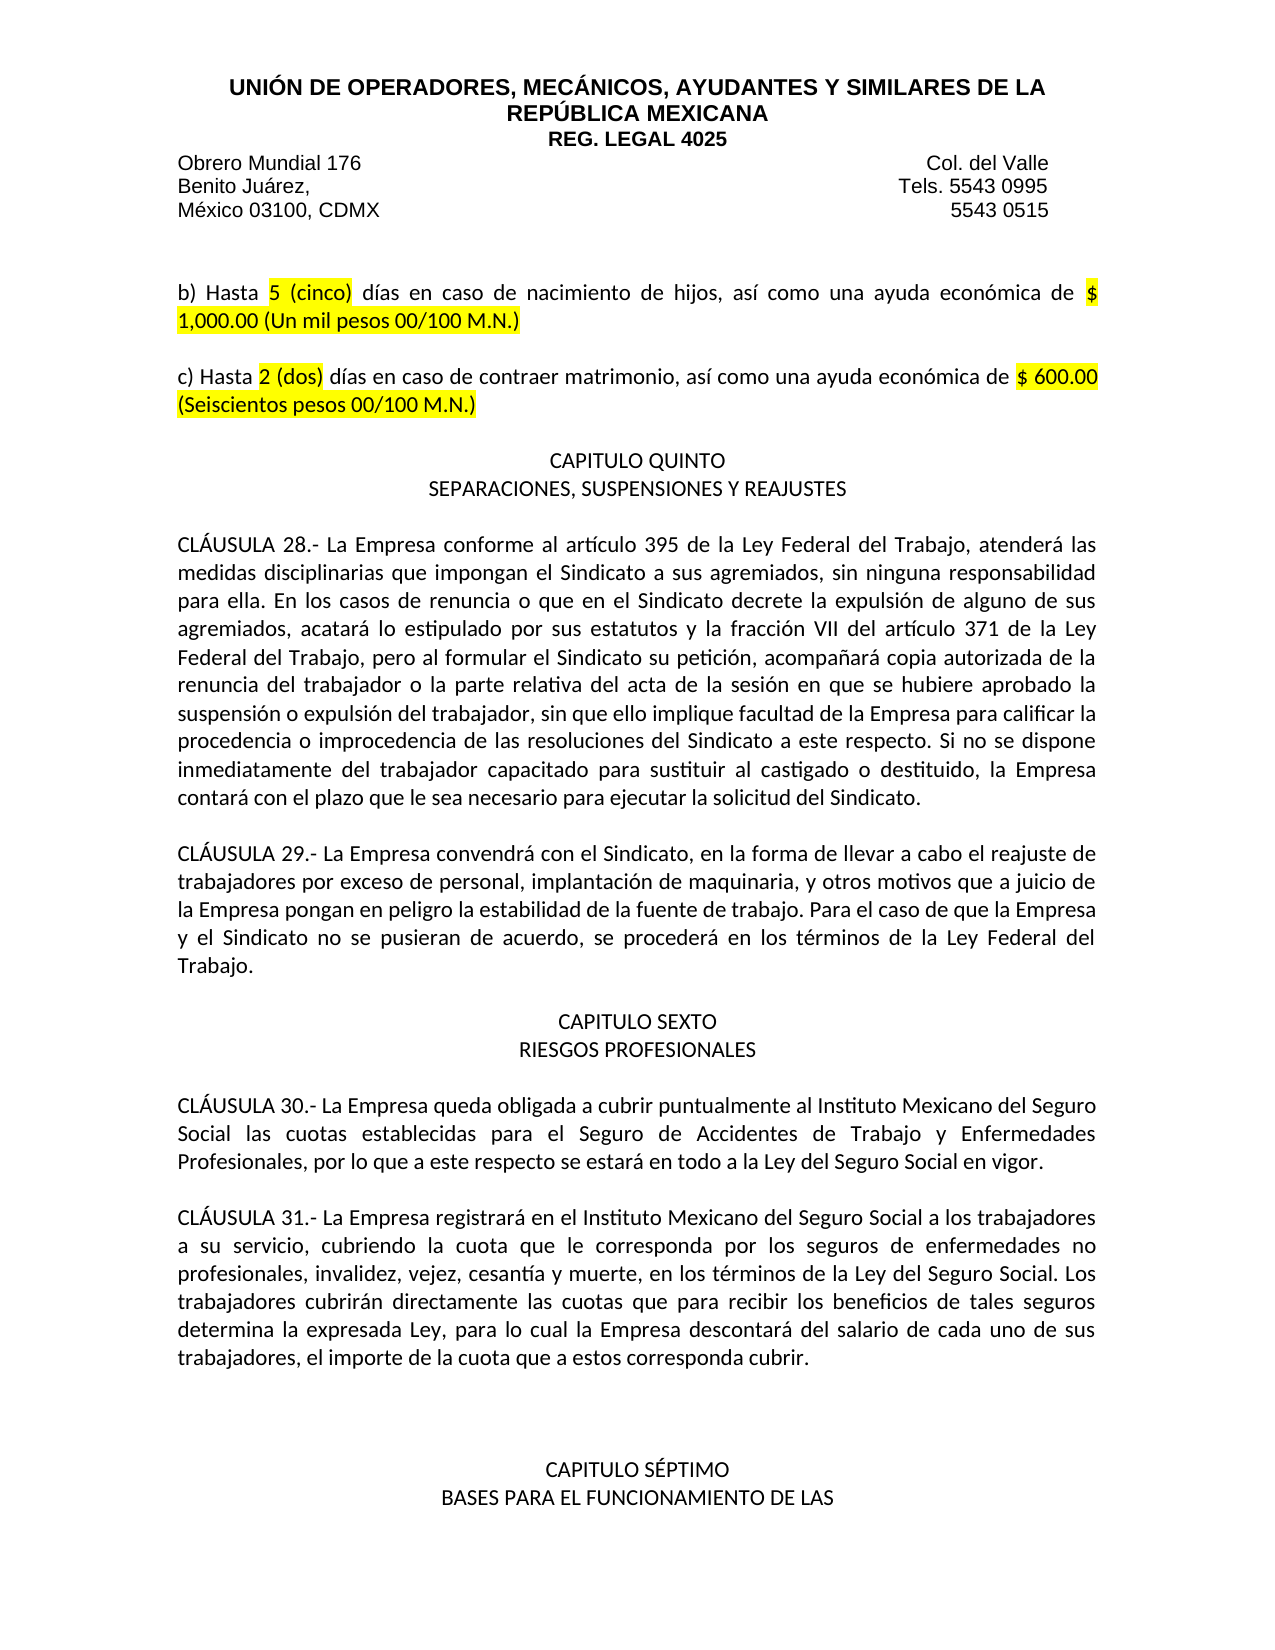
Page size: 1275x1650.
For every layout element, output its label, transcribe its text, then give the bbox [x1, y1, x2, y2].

text CLÁUSULA 28.- La Empresa conforme al artículo 395 de la Ley Federal del Trabajo, atenderá las medidas disciplinarias que impongan el Sindicato a sus agremiados, sin ninguna responsabilidad para ella. En los casos de renuncia o que en el Sindicato decrete la expulsión de alguno de sus agremiados, acatará lo estipulado por sus estatutos y la fracción VII del artículo 371 de la Ley Federal del Trabajo, pero al formular el Sindicato su petición, acompañará copia autorizada de la renuncia del trabajador o la parte relativa del acta de la sesión en que se hubiere aprobado la suspensión o expulsión del trabajador, sin que ello implique facultad de la Empresa para calificar la procedencia o improcedencia de las resoluciones del Sindicato a este respecto. Si no se dispone inmediatamente del trabajador capacitado para sustituir al castigado o destituido, la Empresa contará con el plazo que le sea necesario para ejecutar la solicitud del Sindicato. [177, 531, 1098, 811]
text RIESGOS PROFESIONALES [177, 1035, 1098, 1063]
text BASES PARA EL FUNCIONAMIENTO DE LAS [177, 1483, 1098, 1511]
text c) Hasta 2 (dos) días en caso de contraer matrimonio, así como una ayuda económica de $ 600.00 (Seiscientos pesos 00/100 M.N.) [177, 362, 1098, 418]
text CLÁUSULA 30.- La Empresa queda obligada a cubrir puntualmente al Instituto Mexicano del Seguro Social las cuotas establecidas para el Seguro de Accidentes de Trabajo y Enfermedades Profesionales, por lo que a este respecto se estará en todo a la Ley del Seguro Social en vigor. [177, 1091, 1098, 1175]
text CAPITULO QUINTO [177, 446, 1098, 474]
text CLÁUSULA 29.- La Empresa convendrá con el Sindicato, en la forma de llevar a cabo el reajuste de trabajadores por exceso de personal, implantación de maquinaria, y otros motivos que a juicio de la Empresa pongan en peligro la estabilidad de la fuente de trabajo. Para el caso de que la Empresa y el Sindicato no se pusieran de acuerdo, se procederá en los términos de la Ley Federal del Trabajo. [177, 839, 1098, 979]
text CLÁUSULA 31.- La Empresa registrará en el Instituto Mexicano del Seguro Social a los trabajadores a su servicio, cubriendo la cuota que le corresponda por los seguros de enfermedades no profesionales, invalidez, vejez, cesantía y muerte, en los términos de la Ley del Seguro Social. Los trabajadores cubrirán directamente las cuotas que para recibir los beneficios de tales seguros determina la expresada Ley, para lo cual la Empresa descontará del salario de cada uno de sus trabajadores, el importe de la cuota que a estos corresponda cubrir. [177, 1203, 1098, 1371]
text CAPITULO SÉPTIMO [177, 1455, 1098, 1483]
text SEPARACIONES, SUSPENSIONES Y REAJUSTES [177, 474, 1098, 502]
text CAPITULO SEXTO [177, 1007, 1098, 1035]
text b) Hasta 5 (cinco) días en caso de nacimiento de hijos, así como una ayuda económica de $ 1,000.00 (Un mil pesos 00/100 M.N.) [352, 278, 1098, 334]
